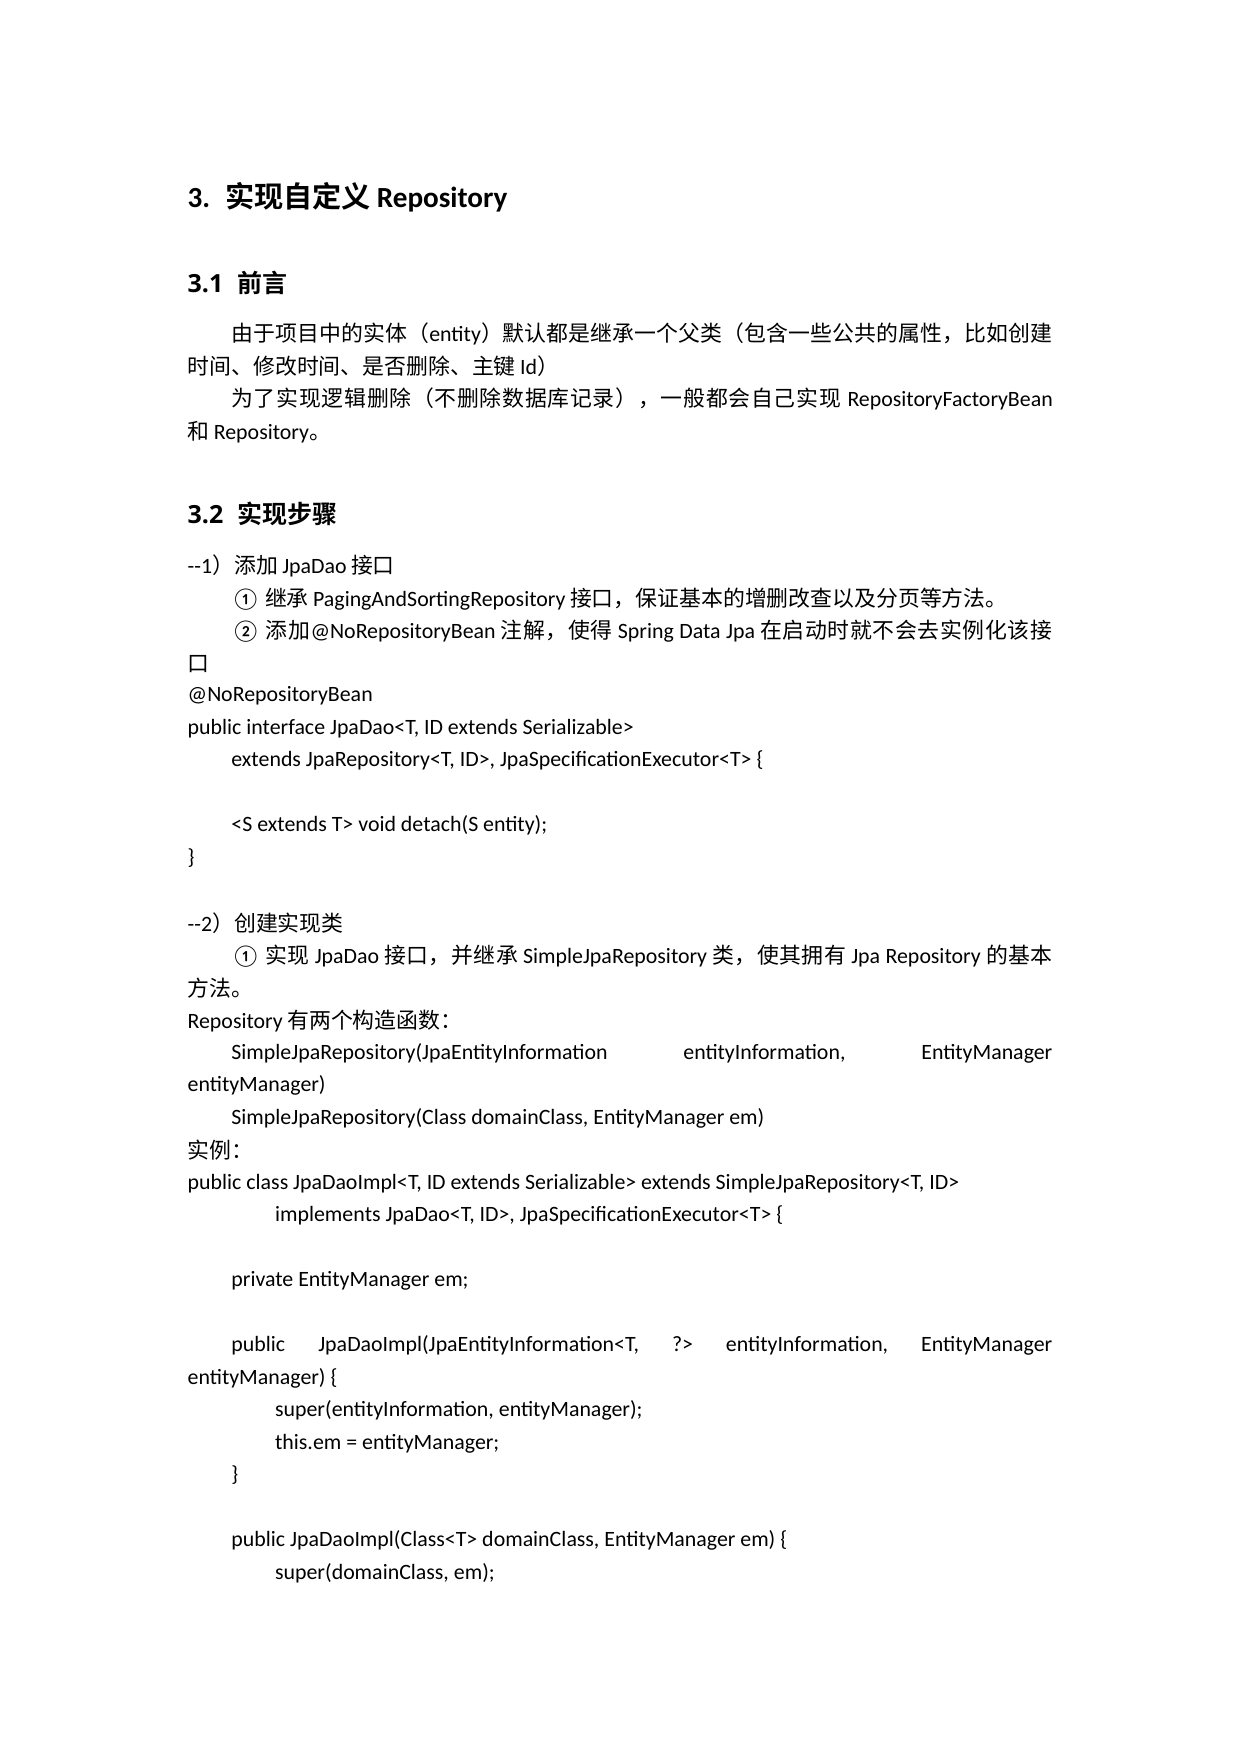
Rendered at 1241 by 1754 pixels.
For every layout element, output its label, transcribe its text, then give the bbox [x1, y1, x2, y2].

text Repository有两个构造函数： [187, 1003, 1053, 1035]
text implements JpaDao<T, ID>, JpaSpecificationExecutor<T> { [187, 1198, 1053, 1230]
text private EntityManager em; [187, 1263, 1053, 1295]
text --1）添加JpaDao接口 [187, 548, 1053, 580]
text --2）创建实现类 [187, 905, 1053, 938]
text ①继承PagingAndSortingRepository接口，保证基本的增删改查以及分页等方法。 [187, 580, 1053, 613]
text public JpaDaoImpl(JpaEntityInformation<T, ?> entityInformation, EntityManager entityManager) { [187, 1328, 1053, 1393]
subtitle 前言 [187, 249, 1053, 314]
text SimpleJpaRepository(Class domainClass, EntityManager em) [187, 1100, 1053, 1133]
text } [187, 840, 1053, 873]
text ②添加@NoRepositoryBean注解，使得Spring Data Jpa在启动时就不会去实例化该接口 [187, 613, 1053, 678]
text 实例： [187, 1133, 1053, 1165]
text public interface JpaDao<T, ID extends Serializable> [187, 710, 1053, 743]
text @NoRepositoryBean [187, 678, 1053, 710]
text SimpleJpaRepository(JpaEntityInformation entityInformation, EntityManager entityManager) [187, 1035, 1053, 1100]
text public class JpaDaoImpl<T, ID extends Serializable> extends SimpleJpaRepository<T, ID> [187, 1165, 1053, 1198]
text extends JpaRepository<T, ID>, JpaSpecificationExecutor<T> { [187, 743, 1053, 775]
text 由于项目中的实体（entity）默认都是继承一个父类（包含一些公共的属性，比如创建时间、修改时间、是否删除、主键Id） [187, 316, 1053, 381]
text super(domainClass, em); [187, 1555, 1053, 1588]
subtitle 实现步骤 [187, 481, 1053, 546]
text this.em = entityManager; [187, 1425, 1053, 1458]
text ①实现JpaDao接口，并继承SimpleJpaRepository类，使其拥有Jpa Repository的基本方法。 [187, 938, 1053, 1003]
text public JpaDaoImpl(Class<T> domainClass, EntityManager em) { [187, 1523, 1053, 1555]
text super(entityInformation, entityManager); [187, 1393, 1053, 1425]
text 为了实现逻辑删除（不删除数据库记录），一般都会自己实现RepositoryFactoryBean和Repository。 [187, 381, 1053, 446]
text } [187, 1458, 1053, 1490]
text <S extends T> void detach(S entity); [187, 808, 1053, 840]
subtitle 实现自定义Repository [187, 162, 1053, 227]
